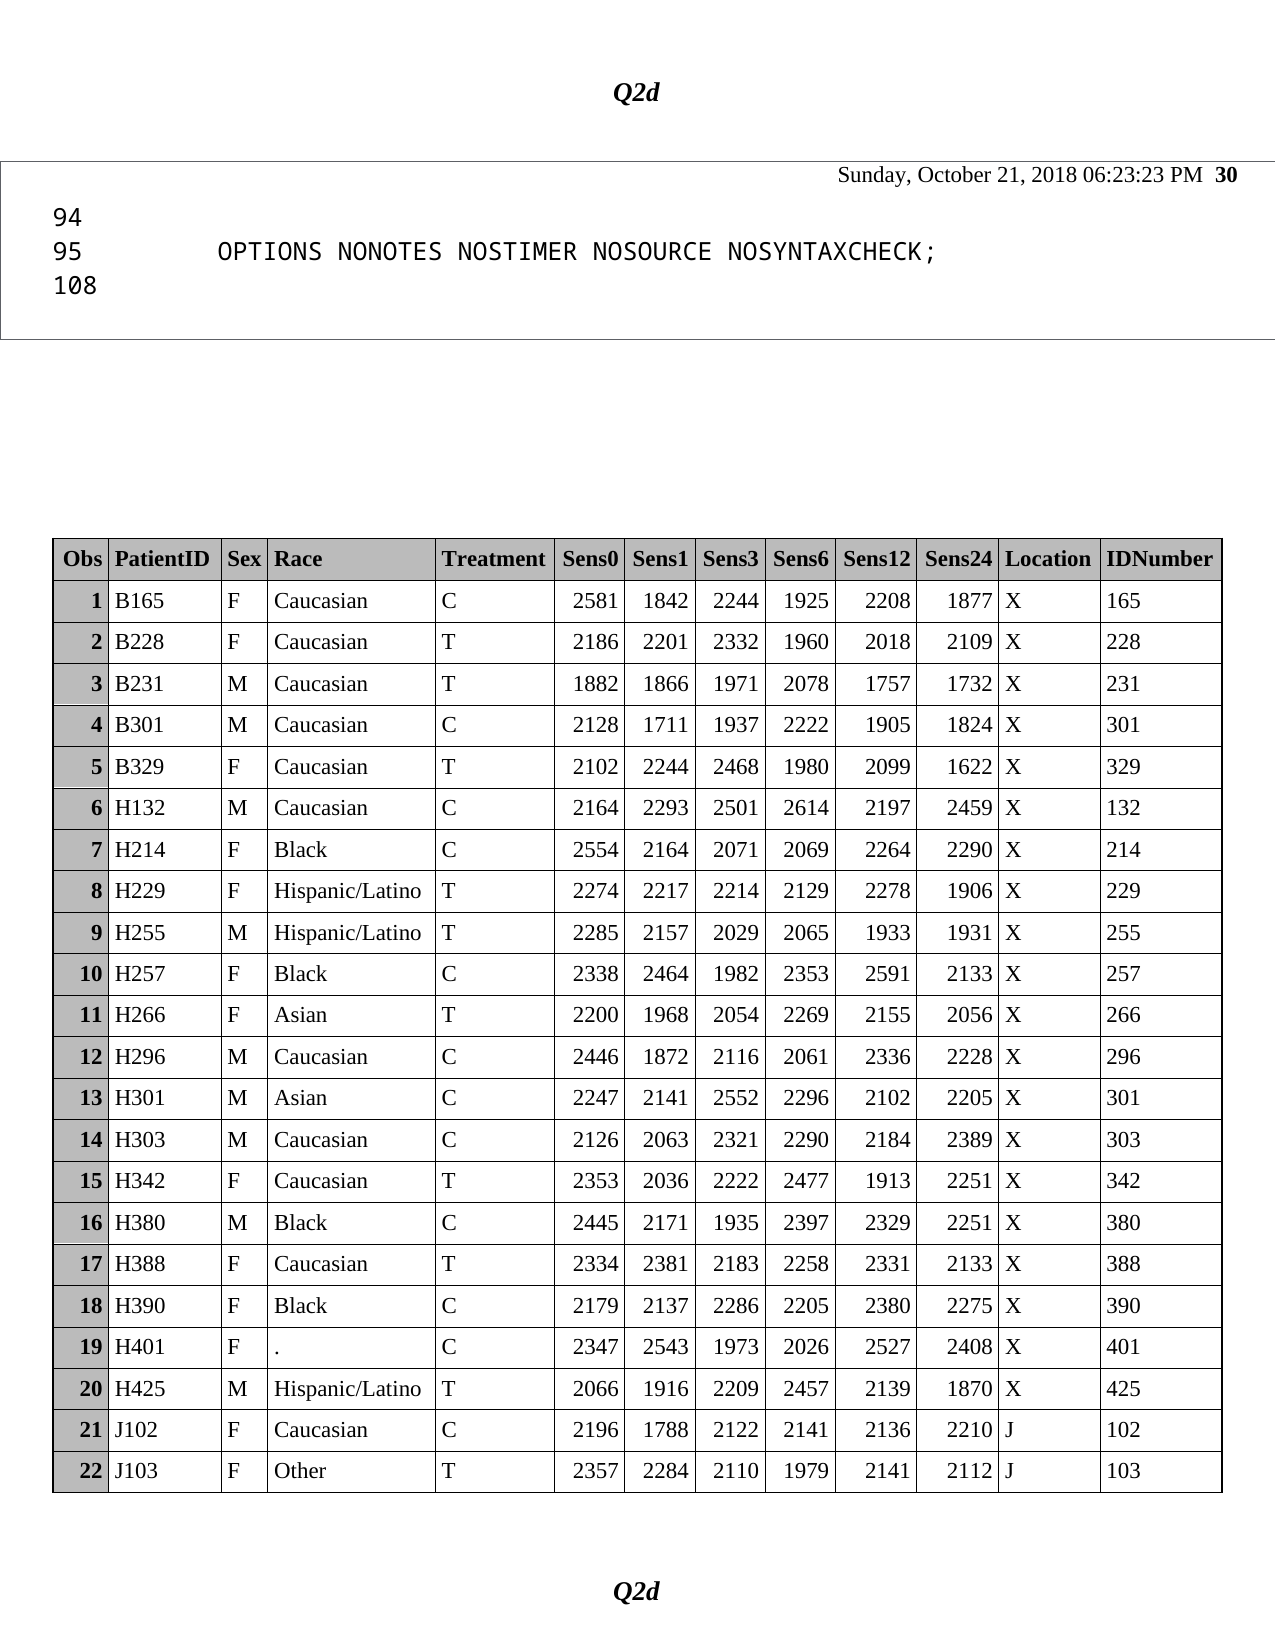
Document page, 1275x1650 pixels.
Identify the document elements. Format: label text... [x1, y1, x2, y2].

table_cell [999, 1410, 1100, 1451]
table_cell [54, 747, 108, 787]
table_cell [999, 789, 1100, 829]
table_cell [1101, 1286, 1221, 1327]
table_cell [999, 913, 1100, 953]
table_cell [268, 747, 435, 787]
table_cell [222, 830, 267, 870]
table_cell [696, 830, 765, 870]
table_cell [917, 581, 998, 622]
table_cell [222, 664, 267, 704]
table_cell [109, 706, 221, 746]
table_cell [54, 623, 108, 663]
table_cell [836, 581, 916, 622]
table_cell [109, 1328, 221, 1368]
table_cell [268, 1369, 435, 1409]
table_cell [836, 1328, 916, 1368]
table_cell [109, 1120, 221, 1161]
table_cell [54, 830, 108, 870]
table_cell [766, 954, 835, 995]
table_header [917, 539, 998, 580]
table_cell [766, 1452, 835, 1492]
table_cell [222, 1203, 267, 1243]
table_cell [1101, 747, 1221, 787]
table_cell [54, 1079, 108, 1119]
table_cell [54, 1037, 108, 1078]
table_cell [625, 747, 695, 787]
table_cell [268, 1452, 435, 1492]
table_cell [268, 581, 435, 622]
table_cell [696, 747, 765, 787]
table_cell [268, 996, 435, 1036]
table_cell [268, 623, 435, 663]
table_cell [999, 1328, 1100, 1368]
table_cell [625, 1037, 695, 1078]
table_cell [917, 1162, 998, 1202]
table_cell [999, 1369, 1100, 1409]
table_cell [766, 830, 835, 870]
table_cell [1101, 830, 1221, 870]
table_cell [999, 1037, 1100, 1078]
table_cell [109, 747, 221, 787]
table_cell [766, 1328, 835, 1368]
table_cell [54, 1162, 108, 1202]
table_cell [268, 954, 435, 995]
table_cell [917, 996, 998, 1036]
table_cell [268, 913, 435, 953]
text 108 [1, 229, 1275, 339]
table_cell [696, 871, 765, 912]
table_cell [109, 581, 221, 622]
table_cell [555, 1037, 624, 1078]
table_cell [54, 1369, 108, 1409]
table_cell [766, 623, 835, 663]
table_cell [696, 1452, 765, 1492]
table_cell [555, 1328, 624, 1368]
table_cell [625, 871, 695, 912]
text 94 [1, 162, 1275, 229]
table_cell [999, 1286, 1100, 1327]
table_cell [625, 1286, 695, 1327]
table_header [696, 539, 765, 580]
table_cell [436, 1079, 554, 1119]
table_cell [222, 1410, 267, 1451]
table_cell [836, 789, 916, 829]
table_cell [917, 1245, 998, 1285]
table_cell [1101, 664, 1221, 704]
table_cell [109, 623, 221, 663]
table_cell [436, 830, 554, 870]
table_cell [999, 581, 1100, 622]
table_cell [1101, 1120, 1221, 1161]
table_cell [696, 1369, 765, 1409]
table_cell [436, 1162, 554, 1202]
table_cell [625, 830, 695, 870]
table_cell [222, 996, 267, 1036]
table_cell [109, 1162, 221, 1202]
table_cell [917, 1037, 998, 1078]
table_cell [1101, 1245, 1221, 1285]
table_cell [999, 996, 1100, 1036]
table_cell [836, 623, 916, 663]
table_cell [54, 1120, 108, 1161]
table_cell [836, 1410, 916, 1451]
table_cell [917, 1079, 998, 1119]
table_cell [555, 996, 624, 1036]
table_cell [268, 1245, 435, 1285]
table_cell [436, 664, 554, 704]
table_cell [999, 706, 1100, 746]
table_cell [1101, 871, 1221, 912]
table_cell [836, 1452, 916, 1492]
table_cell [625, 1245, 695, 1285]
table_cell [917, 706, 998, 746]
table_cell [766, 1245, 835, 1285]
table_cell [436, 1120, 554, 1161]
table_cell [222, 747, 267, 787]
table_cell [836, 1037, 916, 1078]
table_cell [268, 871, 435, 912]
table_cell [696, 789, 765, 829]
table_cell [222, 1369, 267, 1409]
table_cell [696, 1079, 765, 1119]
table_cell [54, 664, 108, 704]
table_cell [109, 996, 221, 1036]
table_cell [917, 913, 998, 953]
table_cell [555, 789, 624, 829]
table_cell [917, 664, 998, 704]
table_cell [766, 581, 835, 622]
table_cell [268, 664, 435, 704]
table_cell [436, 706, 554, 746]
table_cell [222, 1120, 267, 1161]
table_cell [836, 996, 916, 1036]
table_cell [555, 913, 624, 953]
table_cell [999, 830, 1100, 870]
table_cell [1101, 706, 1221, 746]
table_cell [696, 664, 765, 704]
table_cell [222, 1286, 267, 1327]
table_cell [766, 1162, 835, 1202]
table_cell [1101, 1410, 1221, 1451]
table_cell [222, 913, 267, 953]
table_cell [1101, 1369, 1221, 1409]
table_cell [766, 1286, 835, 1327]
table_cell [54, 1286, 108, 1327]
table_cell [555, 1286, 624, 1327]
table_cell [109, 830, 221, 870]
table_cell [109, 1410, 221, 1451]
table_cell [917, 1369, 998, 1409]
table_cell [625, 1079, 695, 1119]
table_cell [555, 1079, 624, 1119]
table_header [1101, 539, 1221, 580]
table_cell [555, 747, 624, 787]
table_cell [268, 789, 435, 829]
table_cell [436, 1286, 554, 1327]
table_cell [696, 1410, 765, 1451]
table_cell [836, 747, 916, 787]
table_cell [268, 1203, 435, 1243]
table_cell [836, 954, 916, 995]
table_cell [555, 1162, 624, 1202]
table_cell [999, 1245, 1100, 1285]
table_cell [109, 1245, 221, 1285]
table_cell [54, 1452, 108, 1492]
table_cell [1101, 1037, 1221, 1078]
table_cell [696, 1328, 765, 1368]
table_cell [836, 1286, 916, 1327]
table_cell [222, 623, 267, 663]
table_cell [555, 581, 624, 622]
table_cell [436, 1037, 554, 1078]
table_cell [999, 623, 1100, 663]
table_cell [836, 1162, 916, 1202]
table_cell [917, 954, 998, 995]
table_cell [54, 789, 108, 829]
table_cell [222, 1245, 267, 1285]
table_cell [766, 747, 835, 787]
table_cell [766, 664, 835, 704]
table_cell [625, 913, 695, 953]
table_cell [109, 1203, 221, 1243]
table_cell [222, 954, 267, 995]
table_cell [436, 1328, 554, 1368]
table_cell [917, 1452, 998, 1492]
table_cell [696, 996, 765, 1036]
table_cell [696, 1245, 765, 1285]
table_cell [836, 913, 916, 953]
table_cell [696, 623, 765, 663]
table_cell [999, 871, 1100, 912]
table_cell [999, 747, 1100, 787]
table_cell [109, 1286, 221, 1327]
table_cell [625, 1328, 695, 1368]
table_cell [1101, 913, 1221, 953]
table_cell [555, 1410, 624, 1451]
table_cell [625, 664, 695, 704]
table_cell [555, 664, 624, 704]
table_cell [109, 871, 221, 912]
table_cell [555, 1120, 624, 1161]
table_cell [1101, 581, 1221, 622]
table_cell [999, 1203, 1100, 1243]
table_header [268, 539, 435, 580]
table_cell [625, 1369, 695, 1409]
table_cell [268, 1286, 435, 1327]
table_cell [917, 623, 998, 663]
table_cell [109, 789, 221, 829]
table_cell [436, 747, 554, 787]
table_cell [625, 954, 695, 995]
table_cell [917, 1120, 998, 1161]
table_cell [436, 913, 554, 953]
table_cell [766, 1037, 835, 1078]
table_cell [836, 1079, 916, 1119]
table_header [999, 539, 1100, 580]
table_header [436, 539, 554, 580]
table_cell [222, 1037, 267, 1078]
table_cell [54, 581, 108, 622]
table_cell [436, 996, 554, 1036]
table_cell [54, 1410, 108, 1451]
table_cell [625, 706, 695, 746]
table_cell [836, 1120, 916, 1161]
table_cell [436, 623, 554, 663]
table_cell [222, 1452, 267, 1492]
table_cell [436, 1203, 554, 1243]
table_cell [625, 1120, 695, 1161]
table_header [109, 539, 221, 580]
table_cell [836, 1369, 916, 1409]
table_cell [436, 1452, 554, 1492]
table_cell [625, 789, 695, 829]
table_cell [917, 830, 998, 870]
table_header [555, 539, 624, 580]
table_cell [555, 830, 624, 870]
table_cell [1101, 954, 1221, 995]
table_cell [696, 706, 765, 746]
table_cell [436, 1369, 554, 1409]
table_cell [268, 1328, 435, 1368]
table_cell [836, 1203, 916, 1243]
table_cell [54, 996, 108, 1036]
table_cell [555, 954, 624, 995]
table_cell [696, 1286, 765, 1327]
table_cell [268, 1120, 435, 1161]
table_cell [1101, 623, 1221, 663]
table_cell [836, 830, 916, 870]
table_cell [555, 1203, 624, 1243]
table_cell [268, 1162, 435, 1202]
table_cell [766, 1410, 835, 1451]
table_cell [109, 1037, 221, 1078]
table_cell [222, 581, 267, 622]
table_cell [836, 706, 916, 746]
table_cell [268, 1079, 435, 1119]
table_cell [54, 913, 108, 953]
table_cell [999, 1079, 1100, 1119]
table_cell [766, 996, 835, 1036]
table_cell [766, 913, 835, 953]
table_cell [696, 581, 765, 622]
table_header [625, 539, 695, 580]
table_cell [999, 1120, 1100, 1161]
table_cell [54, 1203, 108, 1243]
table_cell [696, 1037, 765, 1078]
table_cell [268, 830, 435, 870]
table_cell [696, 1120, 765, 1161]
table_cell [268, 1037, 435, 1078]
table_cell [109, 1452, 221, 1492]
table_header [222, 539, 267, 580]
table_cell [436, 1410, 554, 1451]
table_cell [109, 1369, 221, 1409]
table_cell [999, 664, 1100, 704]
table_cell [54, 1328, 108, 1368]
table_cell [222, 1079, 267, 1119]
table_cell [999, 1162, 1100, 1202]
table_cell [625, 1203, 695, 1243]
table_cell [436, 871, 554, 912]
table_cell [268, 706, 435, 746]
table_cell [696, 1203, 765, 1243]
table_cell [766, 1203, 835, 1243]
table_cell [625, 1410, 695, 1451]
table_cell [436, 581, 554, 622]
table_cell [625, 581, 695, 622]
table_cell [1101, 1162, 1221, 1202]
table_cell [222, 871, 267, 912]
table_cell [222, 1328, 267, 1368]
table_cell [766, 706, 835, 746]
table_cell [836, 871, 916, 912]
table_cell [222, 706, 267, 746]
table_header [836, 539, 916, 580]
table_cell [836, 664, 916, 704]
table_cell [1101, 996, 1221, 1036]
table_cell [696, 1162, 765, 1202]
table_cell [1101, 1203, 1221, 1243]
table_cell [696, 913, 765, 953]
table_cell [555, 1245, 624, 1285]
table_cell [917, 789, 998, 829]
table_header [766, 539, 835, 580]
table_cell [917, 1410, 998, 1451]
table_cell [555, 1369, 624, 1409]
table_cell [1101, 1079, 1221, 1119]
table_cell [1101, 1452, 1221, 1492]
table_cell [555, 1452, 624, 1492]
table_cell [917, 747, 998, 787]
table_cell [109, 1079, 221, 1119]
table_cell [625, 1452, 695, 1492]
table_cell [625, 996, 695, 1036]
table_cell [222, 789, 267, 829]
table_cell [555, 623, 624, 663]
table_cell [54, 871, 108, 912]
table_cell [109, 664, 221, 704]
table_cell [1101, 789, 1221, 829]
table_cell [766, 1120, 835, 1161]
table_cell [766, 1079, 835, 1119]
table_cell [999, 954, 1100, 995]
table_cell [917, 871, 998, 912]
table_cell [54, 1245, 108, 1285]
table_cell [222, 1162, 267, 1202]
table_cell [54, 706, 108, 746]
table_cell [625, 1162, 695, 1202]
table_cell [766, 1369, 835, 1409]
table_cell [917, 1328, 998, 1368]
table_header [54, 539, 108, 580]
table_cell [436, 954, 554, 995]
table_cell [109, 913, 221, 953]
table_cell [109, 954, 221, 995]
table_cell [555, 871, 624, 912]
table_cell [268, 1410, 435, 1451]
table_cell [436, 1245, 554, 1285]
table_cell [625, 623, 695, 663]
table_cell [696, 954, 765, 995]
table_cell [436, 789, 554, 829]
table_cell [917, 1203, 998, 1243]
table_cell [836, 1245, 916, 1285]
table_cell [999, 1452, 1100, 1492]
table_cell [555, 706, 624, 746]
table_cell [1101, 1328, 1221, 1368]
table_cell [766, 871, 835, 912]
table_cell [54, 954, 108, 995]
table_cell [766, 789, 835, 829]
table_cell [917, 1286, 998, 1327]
